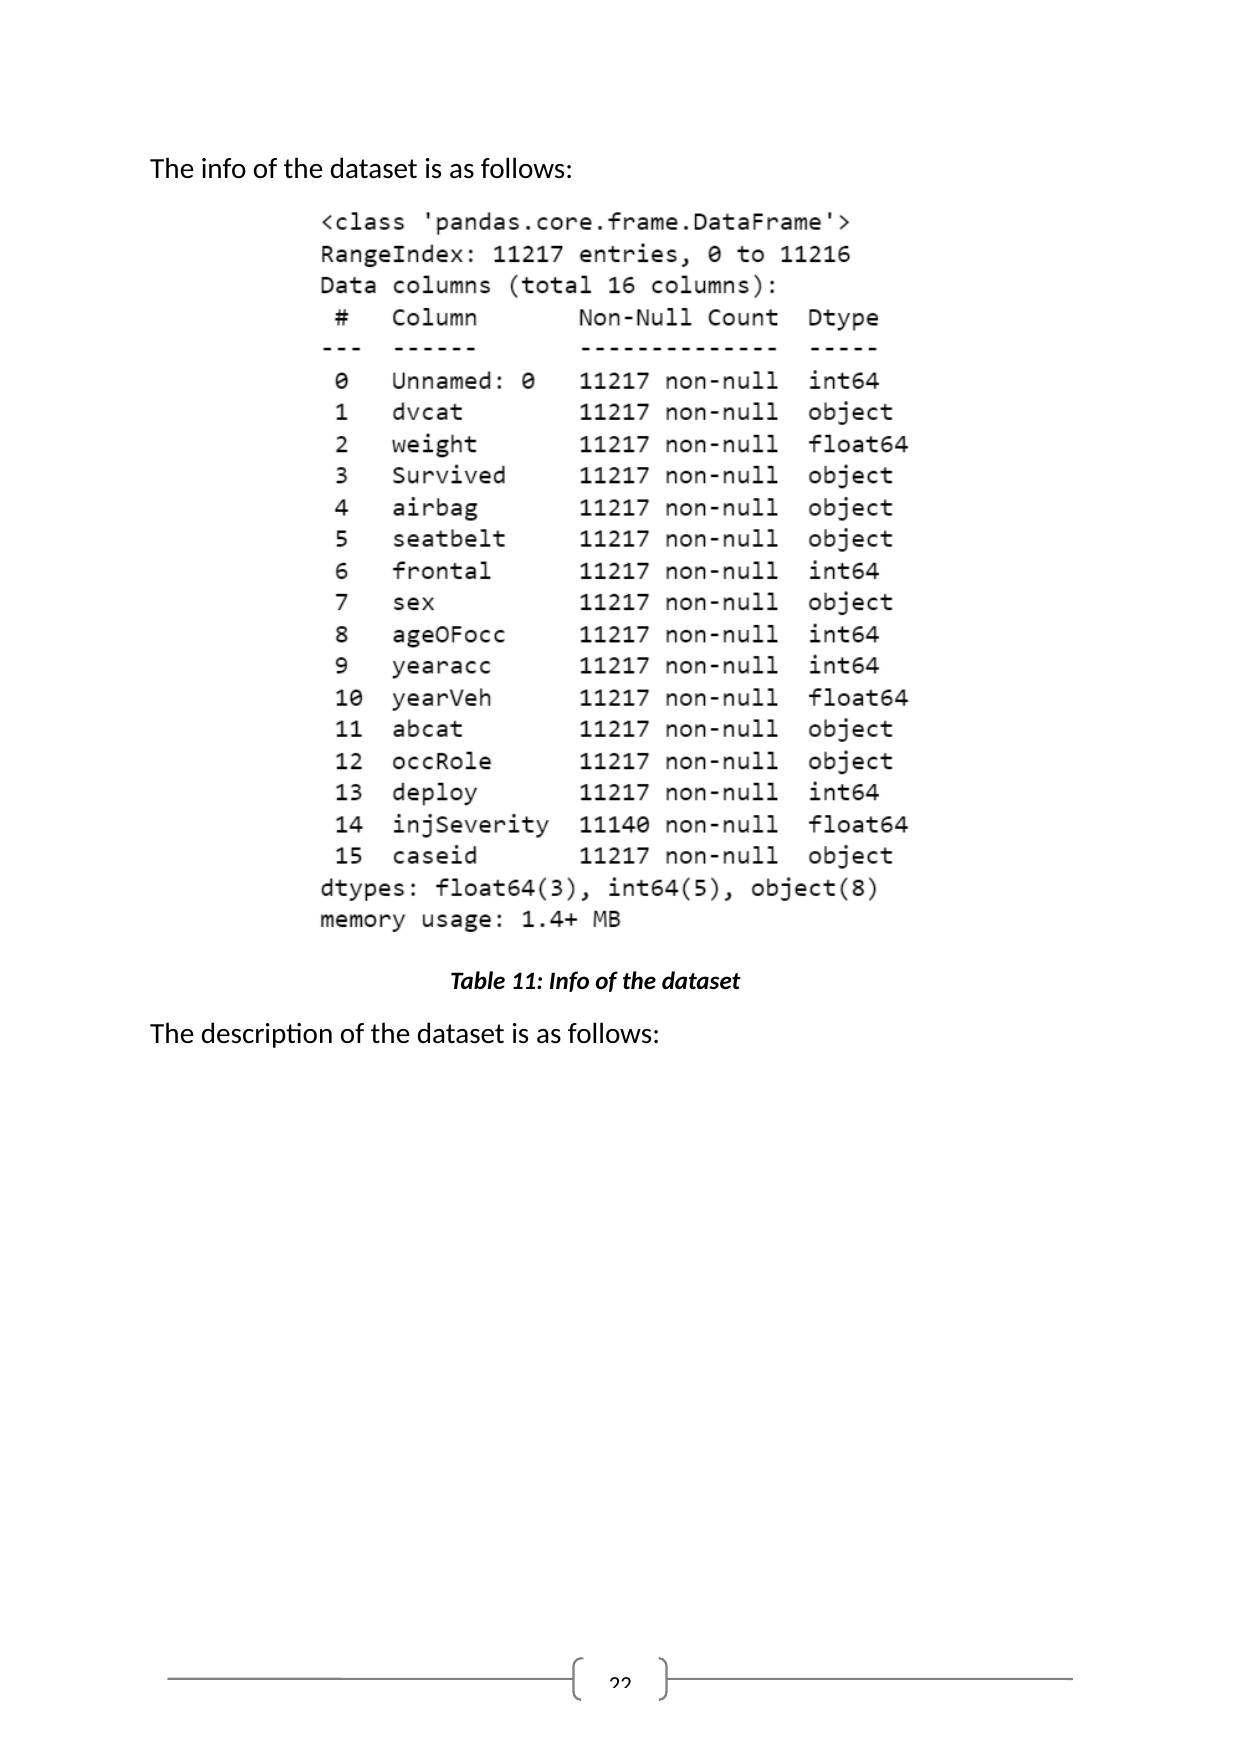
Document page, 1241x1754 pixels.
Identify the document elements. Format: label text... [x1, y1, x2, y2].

picture [300, 205, 991, 947]
text The description of the dataset is as follows: [150, 1015, 1090, 1051]
text Table 11: Info of the dataset [375, 966, 1090, 996]
text The info of the dataset is as follows: [150, 150, 1090, 186]
